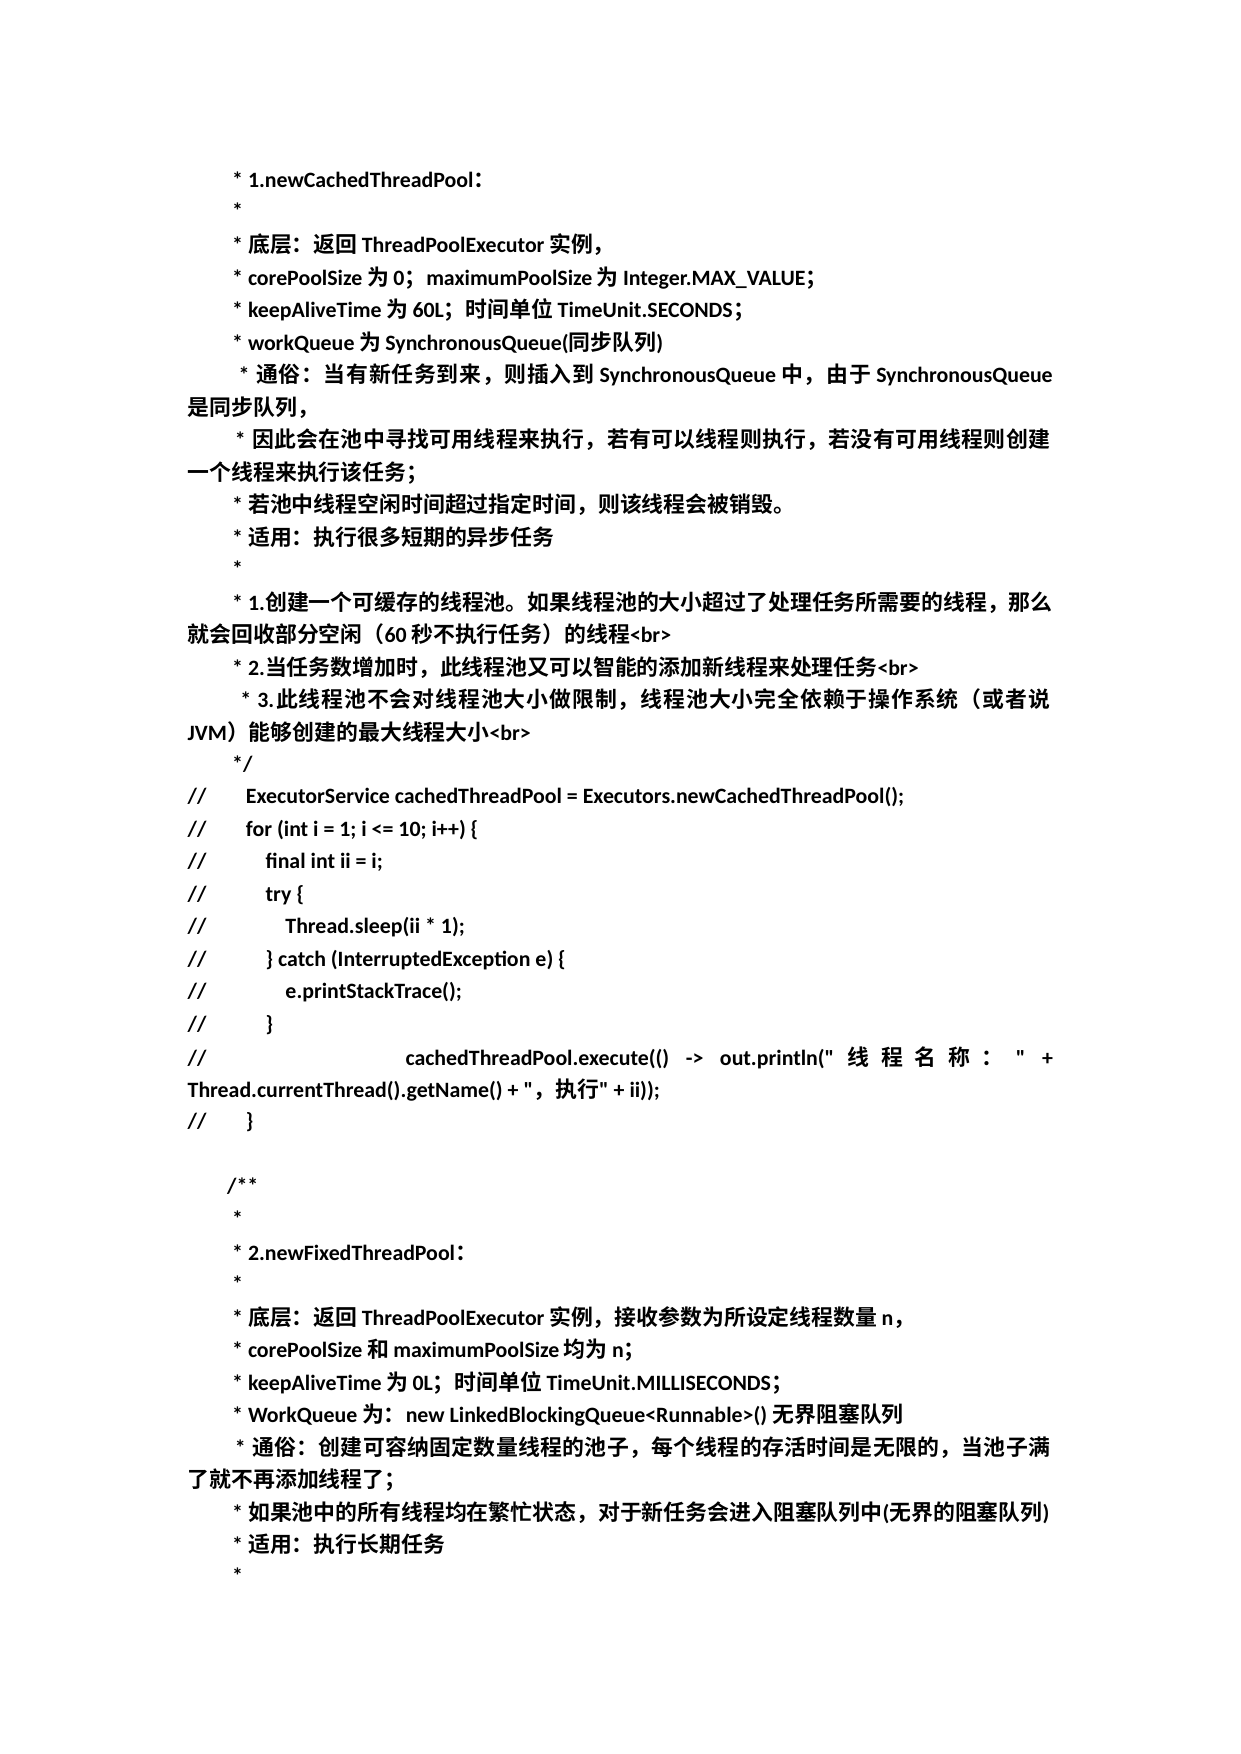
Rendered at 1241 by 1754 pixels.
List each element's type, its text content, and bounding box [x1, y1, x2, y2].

list * 如果池中的所有线程均在繁忙状态，对于新任务会进入阻塞队列中(无界的阻塞队列) [187, 1494, 1053, 1527]
list * 适用：执行很多短期的异步任务 [187, 519, 1053, 552]
list * 底层：返回ThreadPoolExecutor实例， [187, 227, 1053, 259]
list * WorkQueue为：new LinkedBlockingQueue<Runnable>() 无界阻塞队列 [187, 1397, 1053, 1429]
list // e.printStackTrace(); [187, 974, 1053, 1007]
list // ExecutorService cachedThreadPool = Executors.newCachedThreadPool(); [187, 779, 1053, 812]
list * 1.newCachedThreadPool： [187, 162, 1053, 194]
list * keepAliveTime为60L；时间单位TimeUnit.SECONDS； [187, 292, 1053, 324]
list * 底层：返回ThreadPoolExecutor实例，接收参数为所设定线程数量n， [187, 1299, 1053, 1332]
list // cachedThreadPool.execute(() -> out.println("线程名称：" + Thread.currentThread().getName() + "，执行" + ii)); [187, 1039, 1053, 1104]
list // } [187, 1007, 1053, 1039]
list // try { [187, 877, 1053, 909]
list // final int ii = i; [187, 844, 1053, 877]
list */ [187, 747, 1053, 779]
list /** [187, 1169, 1053, 1202]
list * 通俗：当有新任务到来，则插入到SynchronousQueue中，由于SynchronousQueue是同步队列， [187, 357, 1053, 422]
list * 通俗：创建可容纳固定数量线程的池子，每个线程的存活时间是无限的，当池子满了就不再添加线程了； [187, 1429, 1053, 1494]
list * 2.newFixedThreadPool： [187, 1234, 1053, 1267]
list * [187, 194, 1053, 227]
list * 适用：执行长期任务 [187, 1527, 1053, 1559]
list * 2.当任务数增加时，此线程池又可以智能的添加新线程来处理任务<br> [187, 649, 1053, 682]
list * corePoolSize为0；maximumPoolSize为Integer.MAX_VALUE； [187, 259, 1053, 292]
list * [187, 1559, 1053, 1592]
list * 若池中线程空闲时间超过指定时间，则该线程会被销毁。 [187, 487, 1053, 519]
list * 因此会在池中寻找可用线程来执行，若有可以线程则执行，若没有可用线程则创建一个线程来执行该任务； [187, 422, 1053, 487]
list * workQueue为SynchronousQueue(同步队列) [187, 324, 1053, 357]
list * keepAliveTime为0L；时间单位TimeUnit.MILLISECONDS； [187, 1364, 1053, 1397]
list * [187, 1202, 1053, 1234]
list // Thread.sleep(ii * 1); [187, 909, 1053, 942]
list // } [187, 1104, 1053, 1137]
list * [187, 552, 1053, 584]
list // } catch (InterruptedException e) { [187, 942, 1053, 974]
list * 3.此线程池不会对线程池大小做限制，线程池大小完全依赖于操作系统（或者说JVM）能够创建的最大线程大小<br> [187, 682, 1053, 747]
list // for (int i = 1; i <= 10; i++) { [187, 812, 1053, 844]
list * [187, 1267, 1053, 1299]
list * 1.创建一个可缓存的线程池。如果线程池的大小超过了处理任务所需要的线程，那么就会回收部分空闲（60秒不执行任务）的线程<br> [187, 584, 1053, 649]
list * corePoolSize和maximumPoolSize均为n； [187, 1332, 1053, 1364]
